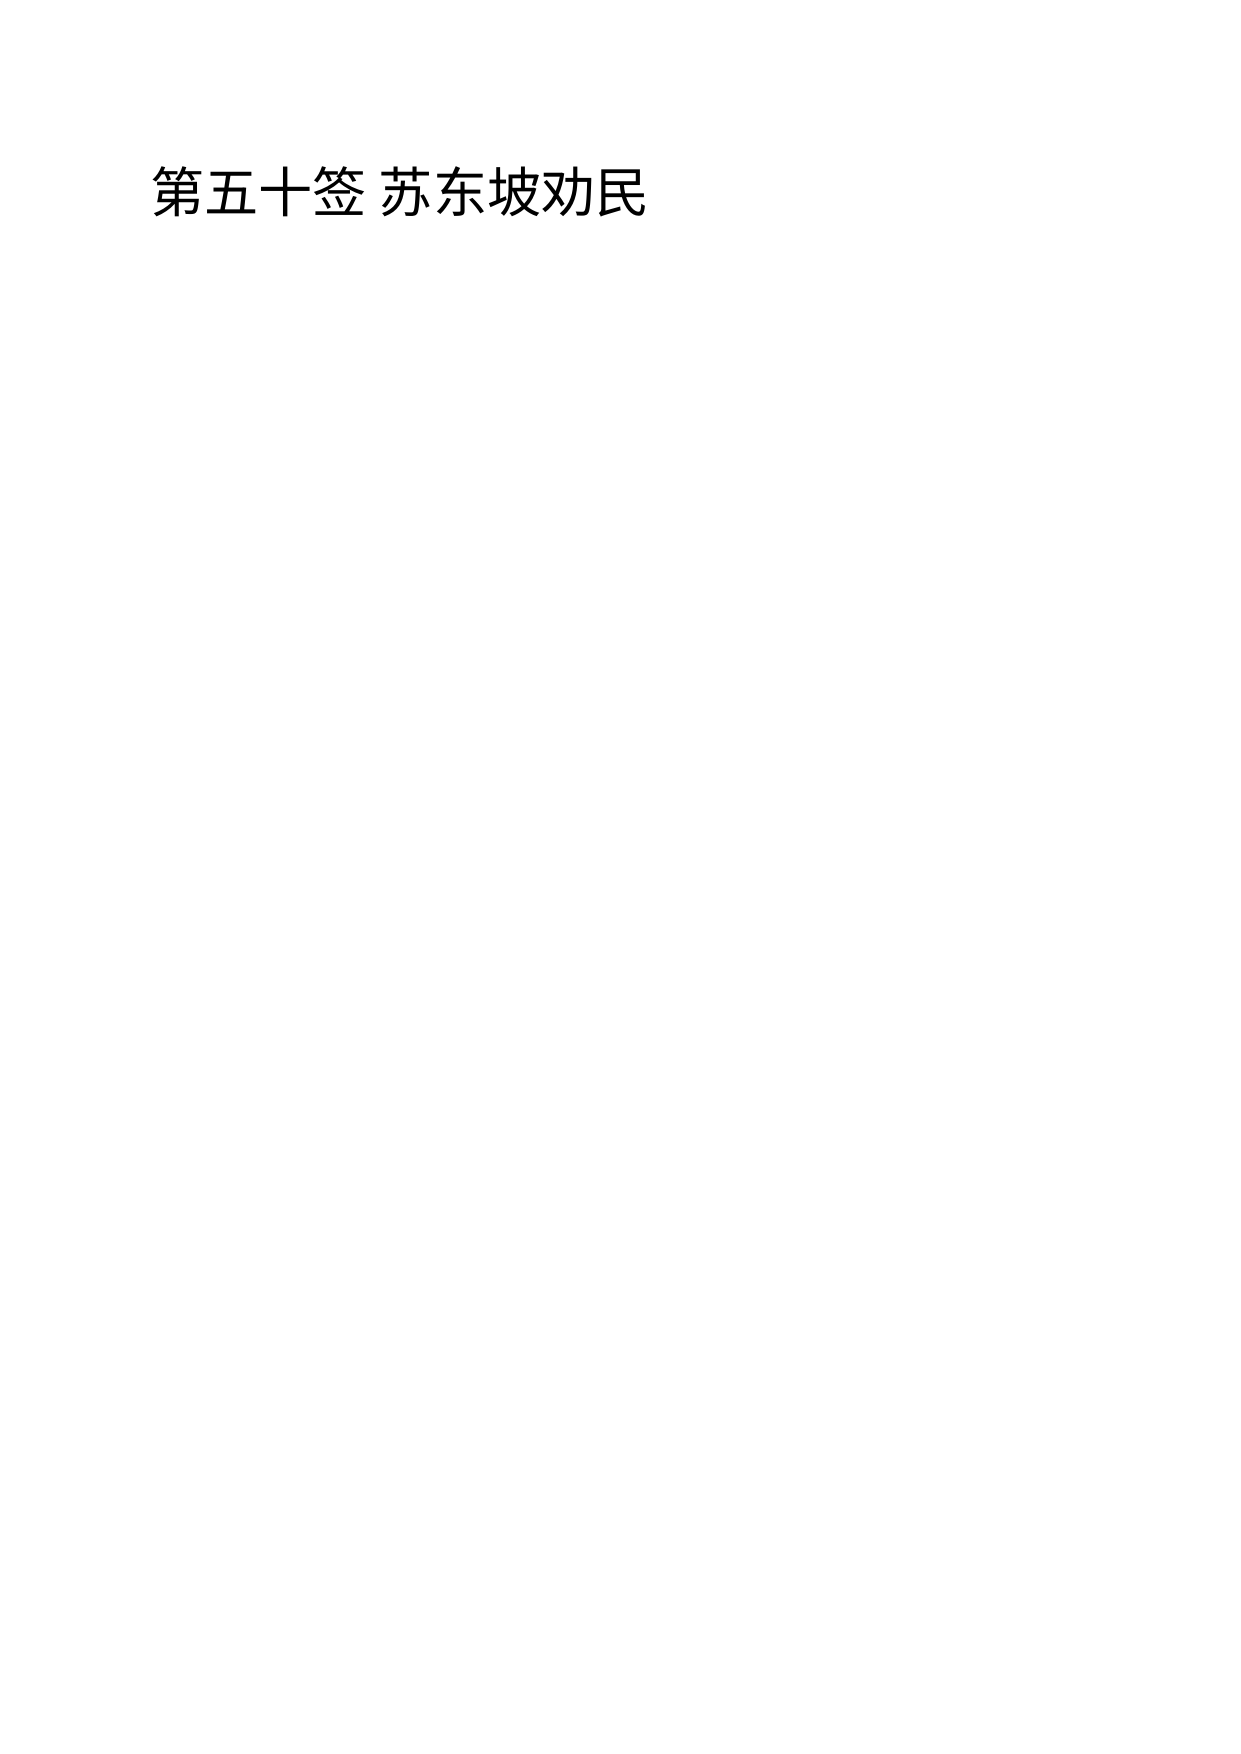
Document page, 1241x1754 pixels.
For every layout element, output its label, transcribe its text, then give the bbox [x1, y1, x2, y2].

title 第五十签 苏东坡劝民 [150, 150, 1090, 228]
